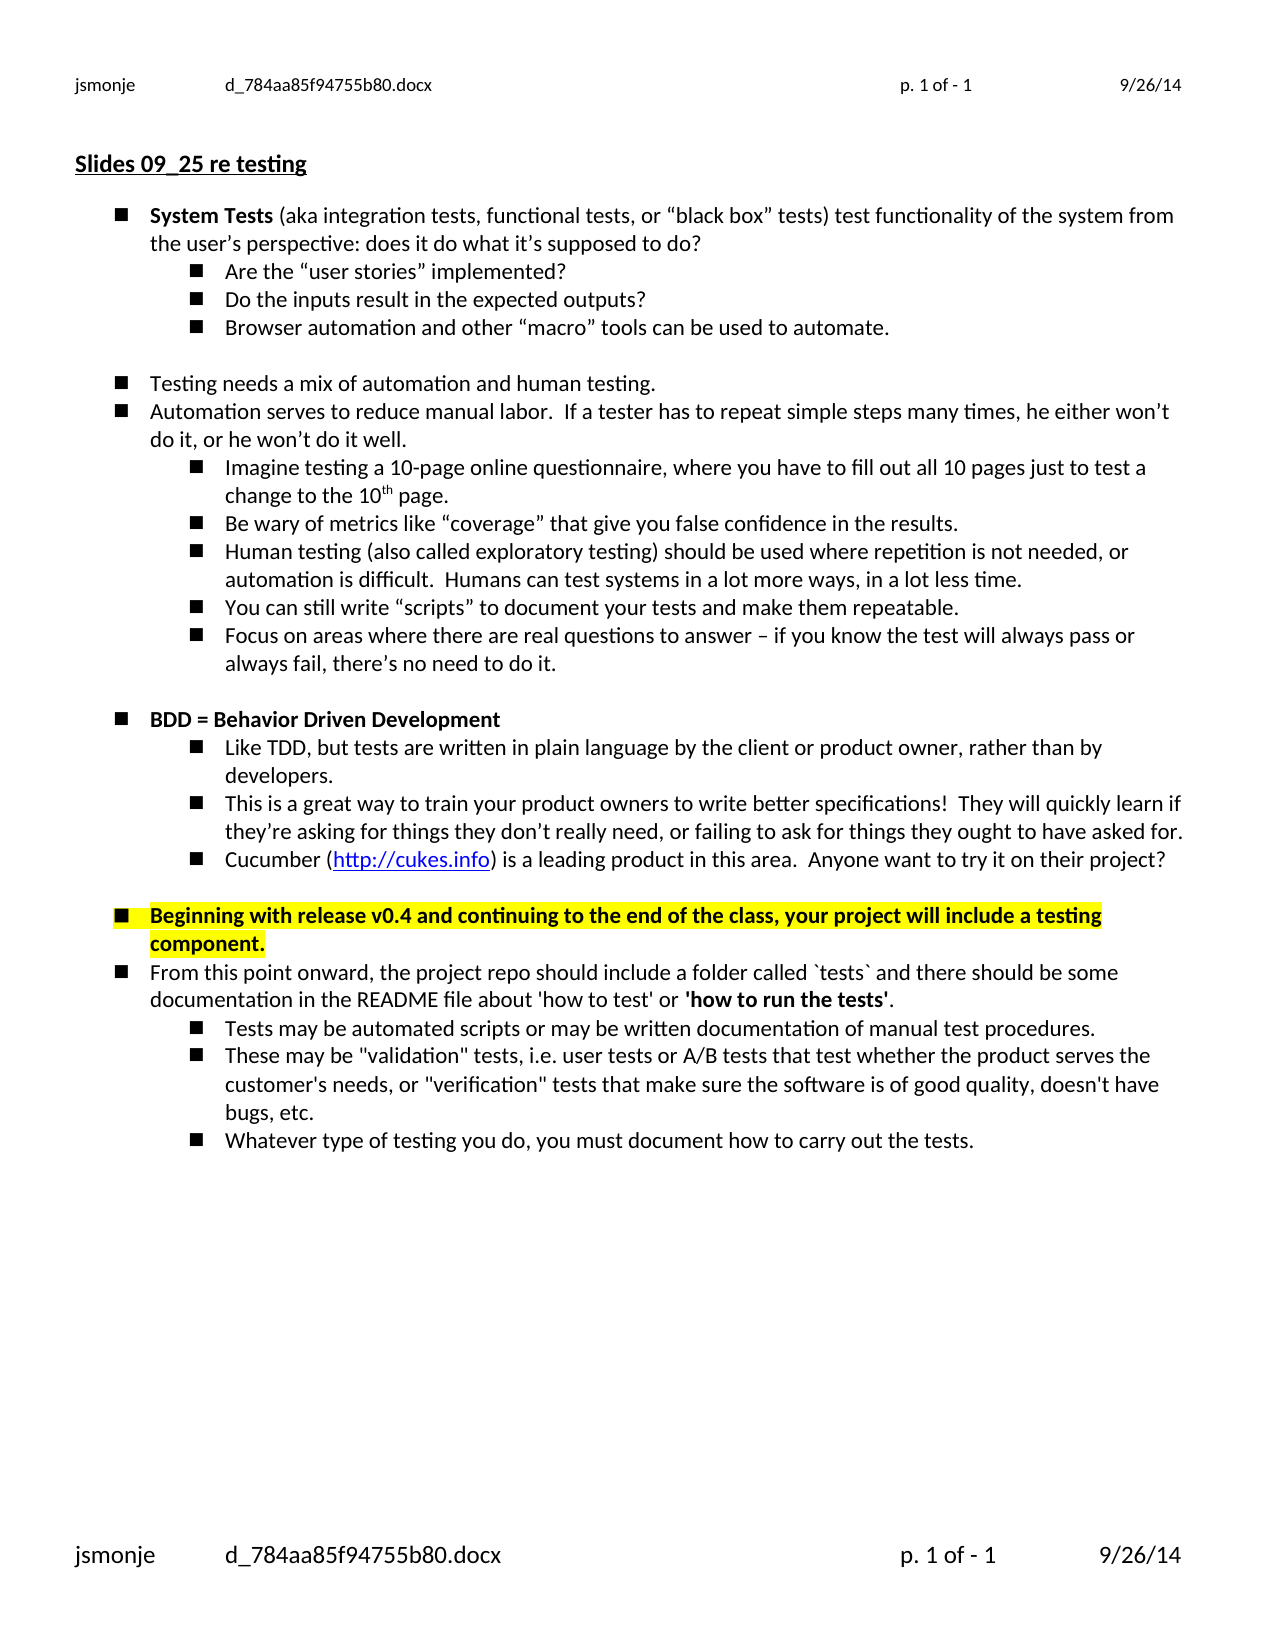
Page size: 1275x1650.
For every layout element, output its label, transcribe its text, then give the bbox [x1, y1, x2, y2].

list This is a great way to train your product owners to write better specifications! They will quickly learn if they’re asking for things they don’t really need, or failing to ask for things they ought to have asked for. [187, 789, 1200, 846]
list System Tests (aka integration tests, functional tests, or “black box” tests) test functionality of the system from the user’s perspective: does it do what it’s supposed to do? [112, 201, 1200, 257]
list Beginning with release v0.4 and continuing to the end of the class, your project will include a testing component. [112, 902, 1200, 958]
list You can still write “scripts” to document your tests and make them repeatable. [187, 593, 1200, 621]
list Browser automation and other “macro” tools can be used to automate. [187, 313, 1200, 341]
list Be wary of metrics like “coverage” that give you false confidence in the results. [187, 509, 1200, 537]
list These may be "validation" tests, i.e. user tests or A/B tests that test whether the product serves the customer's needs, or "verification" tests that make sure the software is of good quality, doesn't have bugs, etc. [187, 1042, 1200, 1126]
subtitle Slides 09_25 re testing [75, 148, 1200, 178]
list Human testing (also called exploratory testing) should be used where repetition is not needed, or automation is difficult. Humans can test systems in a lot more ways, in a lot less time. [187, 537, 1200, 593]
list Do the inputs result in the expected outputs? [187, 285, 1200, 313]
list Testing needs a mix of automation and human testing. [112, 369, 1200, 397]
list Whatever type of testing you do, you must document how to carry out the tests. [187, 1126, 1200, 1154]
list BDD = Behavior Driven Development [112, 705, 1200, 733]
list From this point onward, the project repo should include a folder called `tests` and there should be some documentation in the README file about 'how to test' or 'how to run the tests'. [112, 958, 1200, 1014]
list Are the “user stories” implemented? [187, 257, 1200, 285]
list Tests may be automated scripts or may be written documentation of manual test procedures. [187, 1014, 1200, 1042]
list Imagine testing a 10-page online questionnaire, where you have to fill out all 10 pages just to test a change to the 10th page. [187, 453, 1200, 509]
list Like TDD, but tests are written in plain language by the client or product owner, rather than by developers. [187, 733, 1200, 789]
list Cucumber (http://cukes.info) is a leading product in this area. Anyone want to try it on their project? [187, 846, 1200, 873]
list Focus on areas where there are real questions to answer – if you know the test will always pass or always fail, there’s no need to do it. [187, 621, 1200, 677]
list Automation serves to reduce manual labor. If a tester has to repeat simple steps many times, he either won’t do it, or he won’t do it well. [112, 397, 1200, 453]
